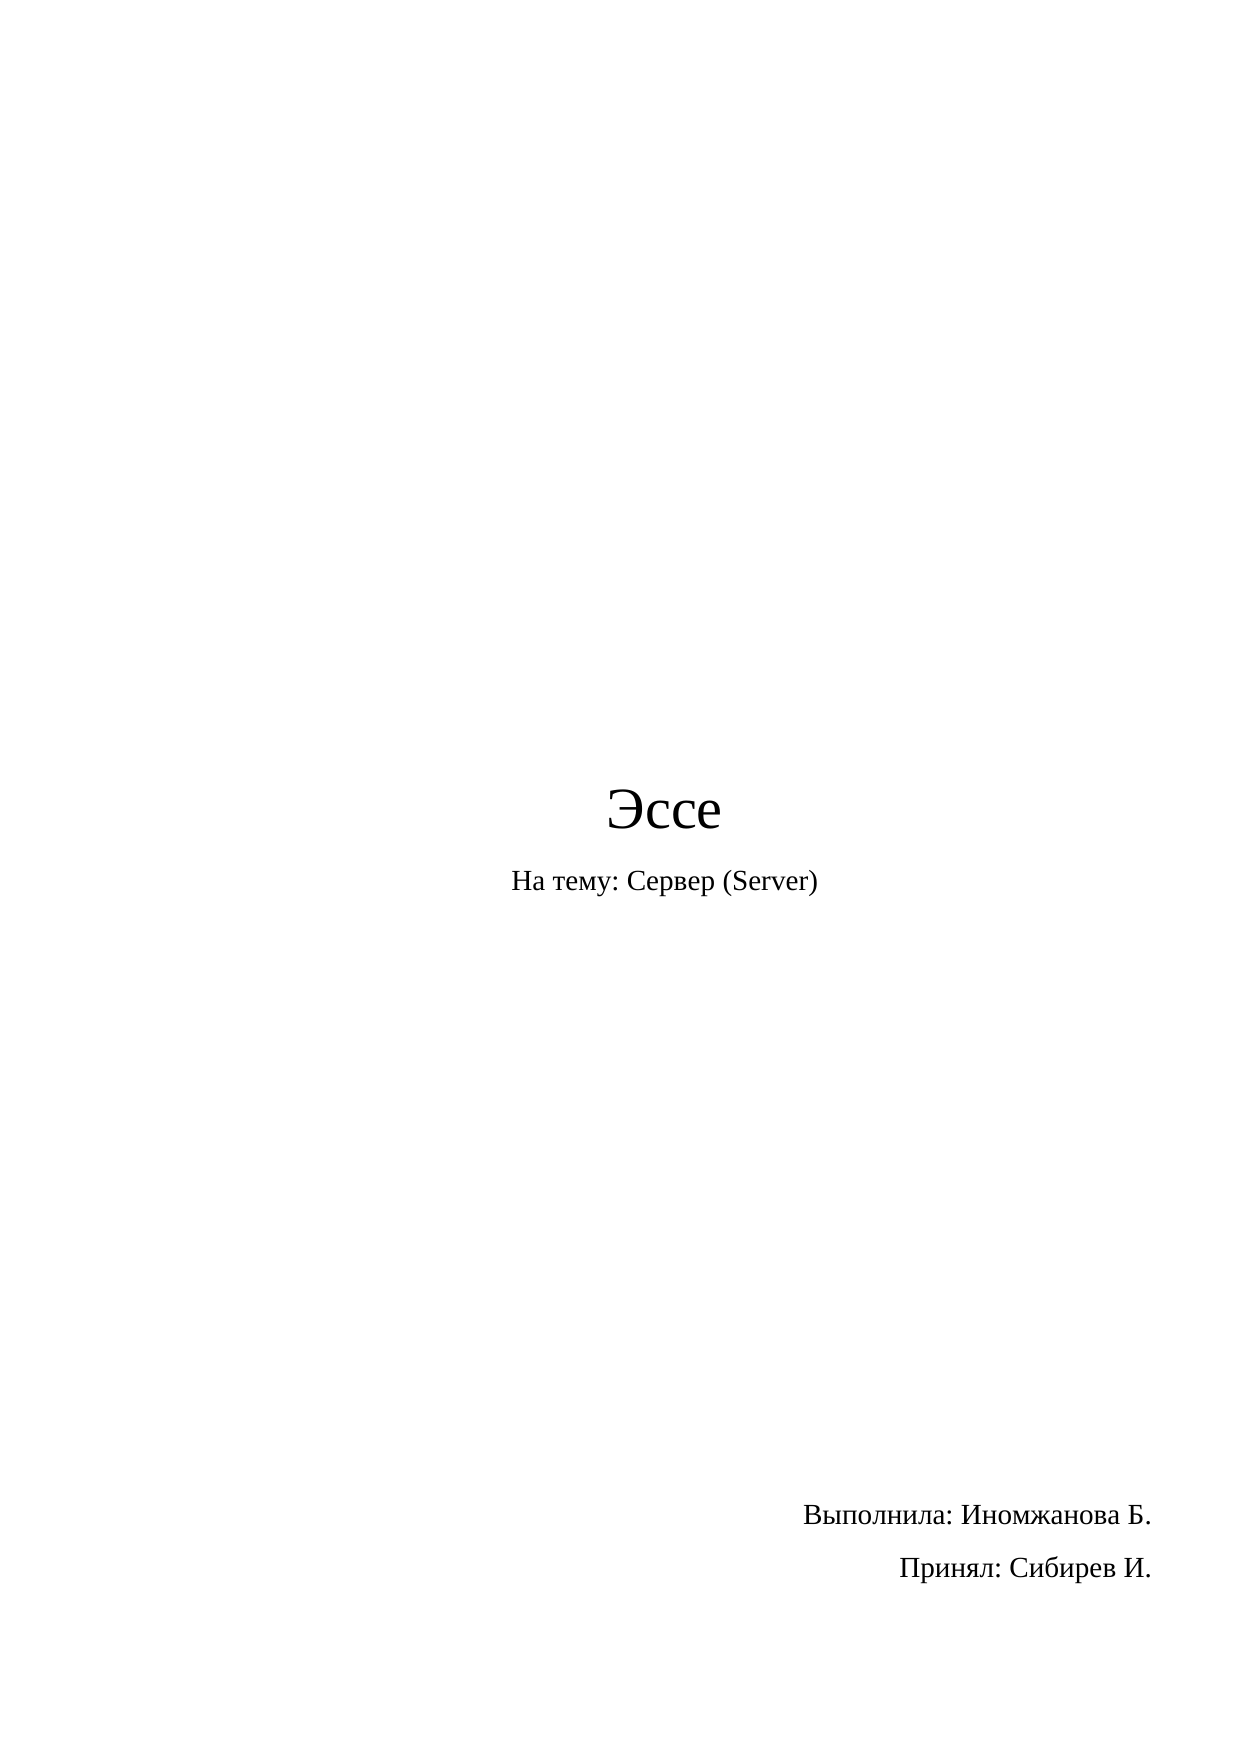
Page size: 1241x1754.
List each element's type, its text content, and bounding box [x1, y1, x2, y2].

text Эссе [177, 774, 1152, 841]
text Принял: Сибирев И. [177, 1550, 1152, 1583]
text На тему: Сервер (Server) [177, 863, 1152, 897]
text Выполнила: Иномжанова Б. [177, 1497, 1152, 1531]
